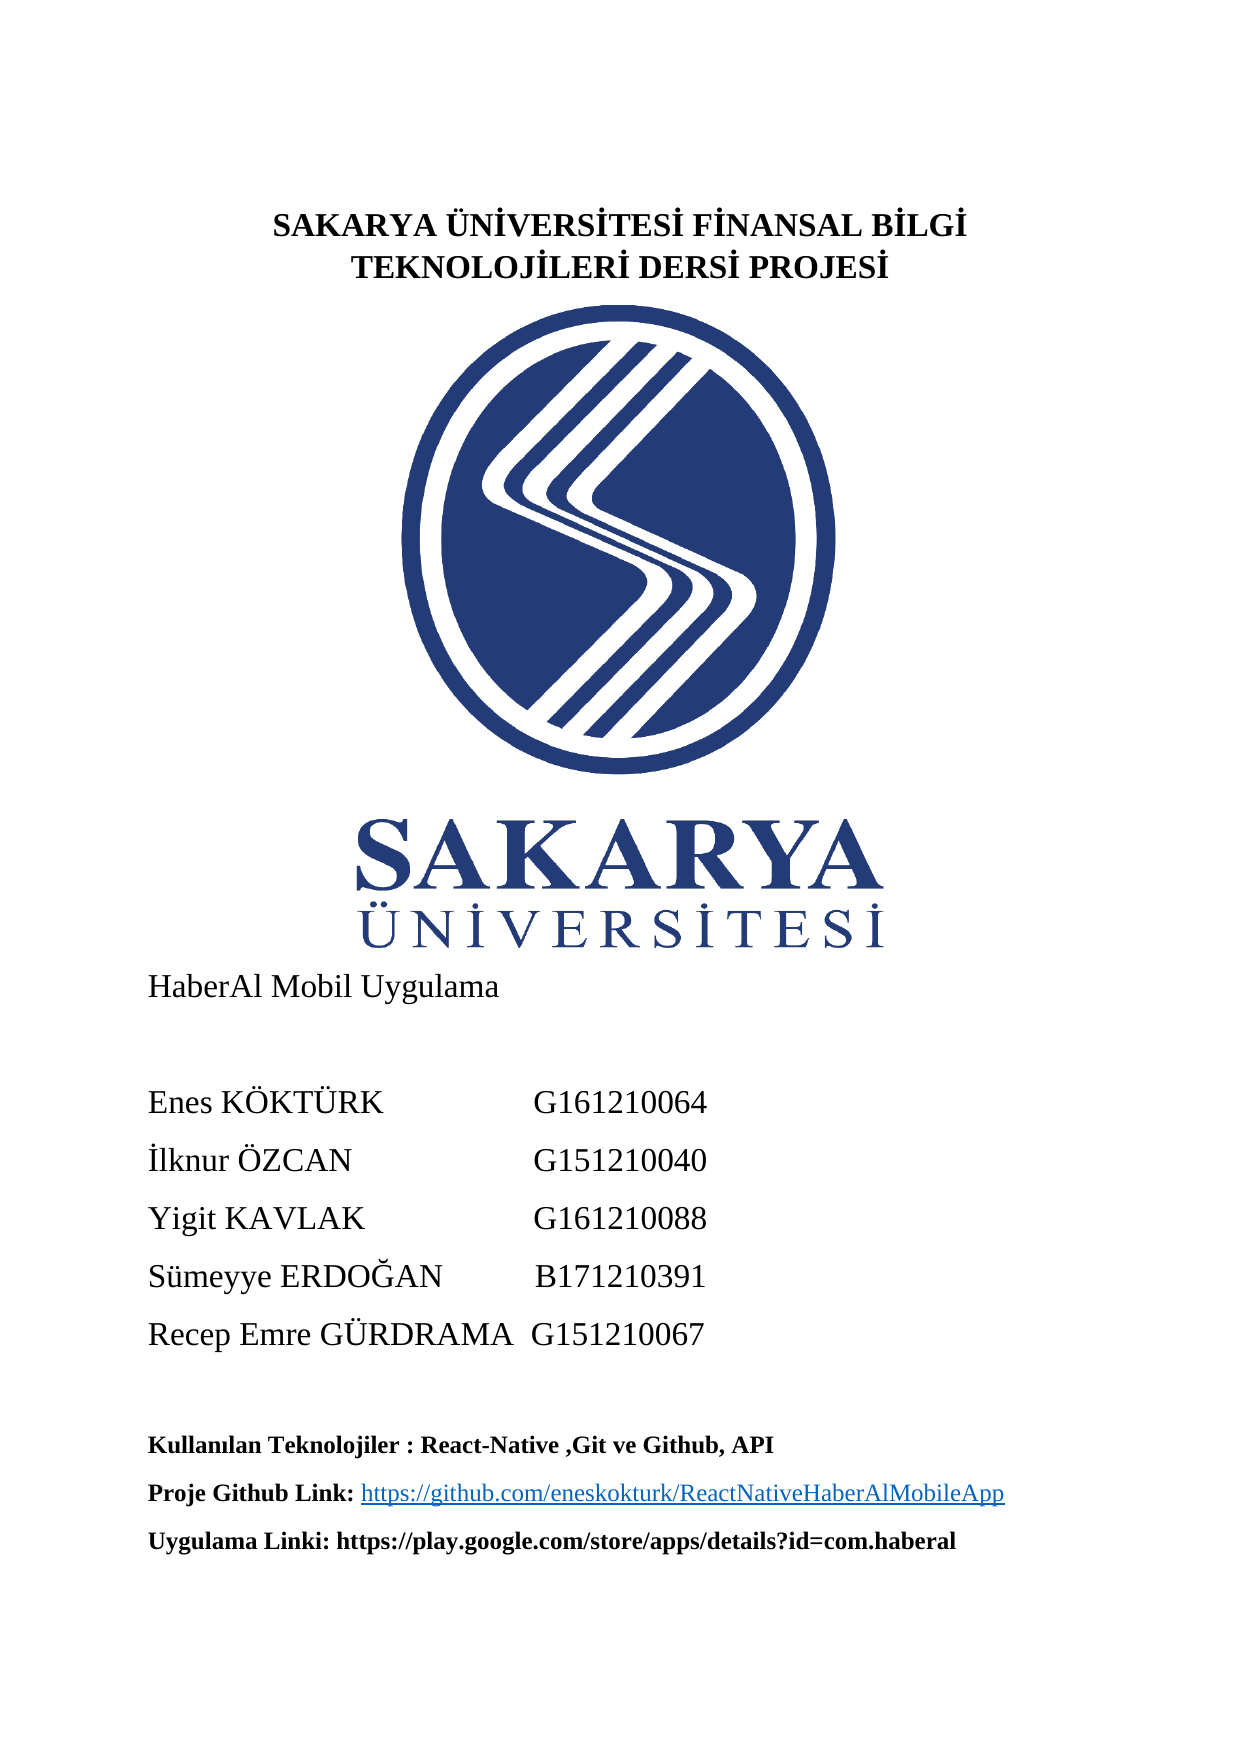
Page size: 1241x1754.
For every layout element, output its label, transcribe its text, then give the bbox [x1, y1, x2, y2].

text HaberAl Mobil Uygulama [148, 966, 1093, 1005]
text Uygulama Linki: https://play.google.com/store/apps/details?id=com.haberal [148, 1526, 1093, 1555]
text Recep Emre GÜRDRAMA G151210067 [148, 1314, 1093, 1353]
text Yigit KAVLAK G161210088 [148, 1198, 1093, 1237]
text İlknur ÖZCAN G151210040 [148, 1140, 1093, 1179]
text Sümeyye ERDOĞAN B171210391 [148, 1256, 1093, 1295]
picture [356, 305, 884, 948]
text Enes KÖKTÜRK G161210064 [148, 1082, 1093, 1121]
text Proje Github Link: https://github.com/eneskokturk/ReactNativeHaberAlMobileApp [148, 1478, 1093, 1507]
text SAKARYA ÜNİVERSİTESİ FİNANSAL BİLGİ TEKNOLOJİLERİ DERSİ PROJESİ [148, 206, 1093, 285]
text Kullanılan Teknolojiler : React-Native ,Git ve Github, API [148, 1431, 1093, 1459]
